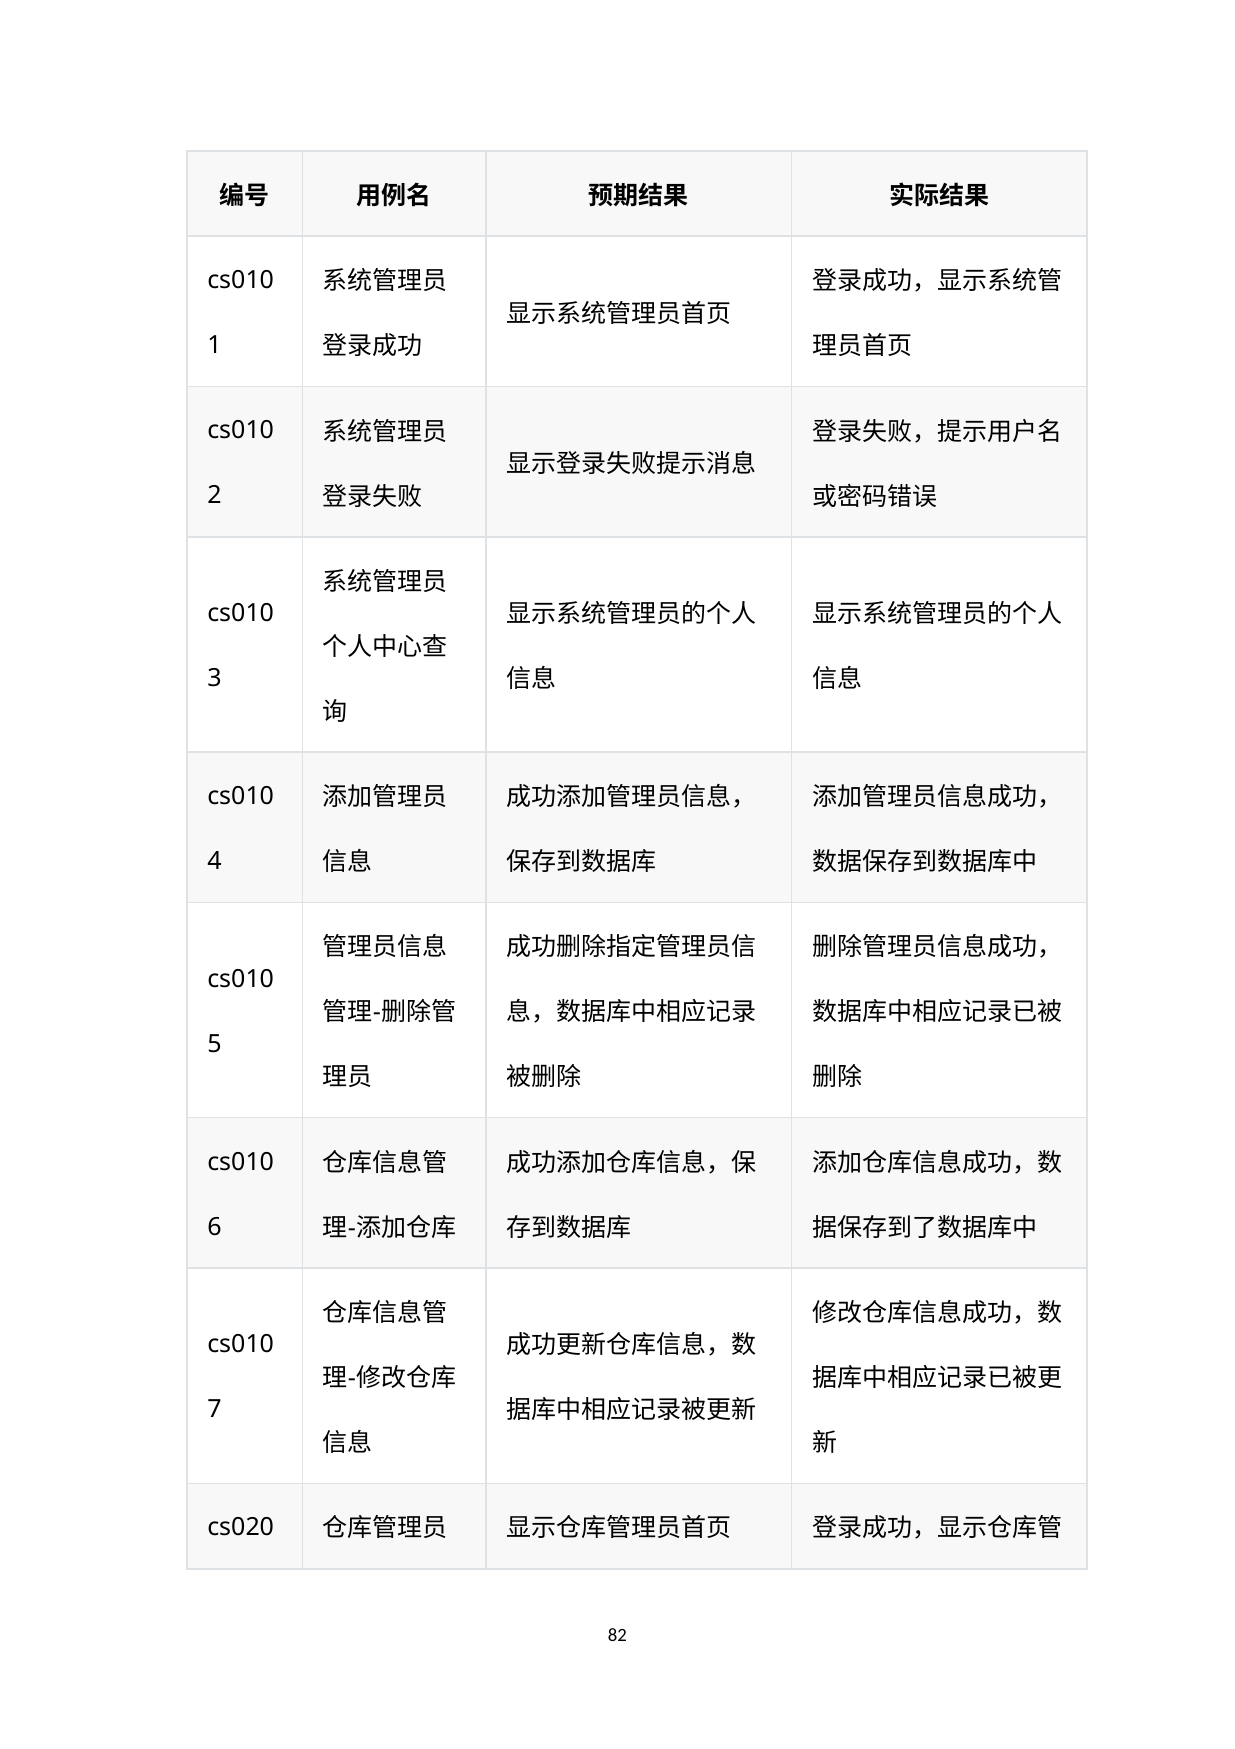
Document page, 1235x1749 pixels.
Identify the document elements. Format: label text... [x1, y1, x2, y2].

table_cell 成功添加管理员信息，保存到数据库 [487, 753, 791, 902]
table_cell 仓库管理员登录成功 [303, 1484, 485, 1568]
table_cell 登录失败，提示用户名或密码错误 [792, 387, 1086, 536]
table_cell 添加仓库信息成功，数据保存到了数据库中 [792, 1118, 1086, 1267]
table_cell cs0201 [188, 1484, 302, 1568]
table_cell 登录成功，显示仓库管理员首页 [792, 1484, 1086, 1568]
table_cell cs0102 [188, 387, 302, 536]
table_cell 系统管理员登录失败 [303, 387, 485, 536]
table_header 编号 [188, 152, 302, 235]
table_cell 登录成功，显示系统管理员首页 [792, 237, 1086, 386]
table_cell 添加管理员信息 [303, 753, 485, 902]
table_cell cs0101 [188, 237, 302, 386]
table_cell 成功添加仓库信息，保存到数据库 [487, 1118, 791, 1267]
table_cell 显示系统管理员首页 [487, 237, 791, 386]
table_cell 成功删除指定管理员信息，数据库中相应记录被删除 [487, 903, 791, 1117]
table_cell 删除管理员信息成功，数据库中相应记录已被删除 [792, 903, 1086, 1117]
table_cell 系统管理员登录成功 [303, 237, 485, 386]
table_cell 仓库信息管理-添加仓库 [303, 1118, 485, 1267]
table_cell 系统管理员个人中心查询 [303, 538, 485, 751]
table_cell cs0106 [188, 1118, 302, 1267]
table_cell 显示系统管理员的个人信息 [487, 538, 791, 751]
table_cell cs0104 [188, 753, 302, 902]
table_cell 修改仓库信息成功，数据库中相应记录已被更新 [792, 1269, 1086, 1482]
table_cell 添加管理员信息成功，数据保存到数据库中 [792, 753, 1086, 902]
table_header 实际结果 [792, 152, 1086, 235]
table_cell cs0105 [188, 903, 302, 1117]
table_cell 显示系统管理员的个人信息 [792, 538, 1086, 751]
table_cell 管理员信息管理-删除管理员 [303, 903, 485, 1117]
table_cell 显示仓库管理员首页 [487, 1484, 791, 1568]
table_cell 成功更新仓库信息，数据库中相应记录被更新 [487, 1269, 791, 1482]
table_cell cs0103 [188, 538, 302, 751]
table_cell 显示登录失败提示消息 [487, 387, 791, 536]
table_cell cs0107 [188, 1269, 302, 1482]
table_header 用例名 [303, 152, 485, 235]
table_header 预期结果 [487, 152, 791, 235]
table_cell 仓库信息管理-修改仓库信息 [303, 1269, 485, 1482]
